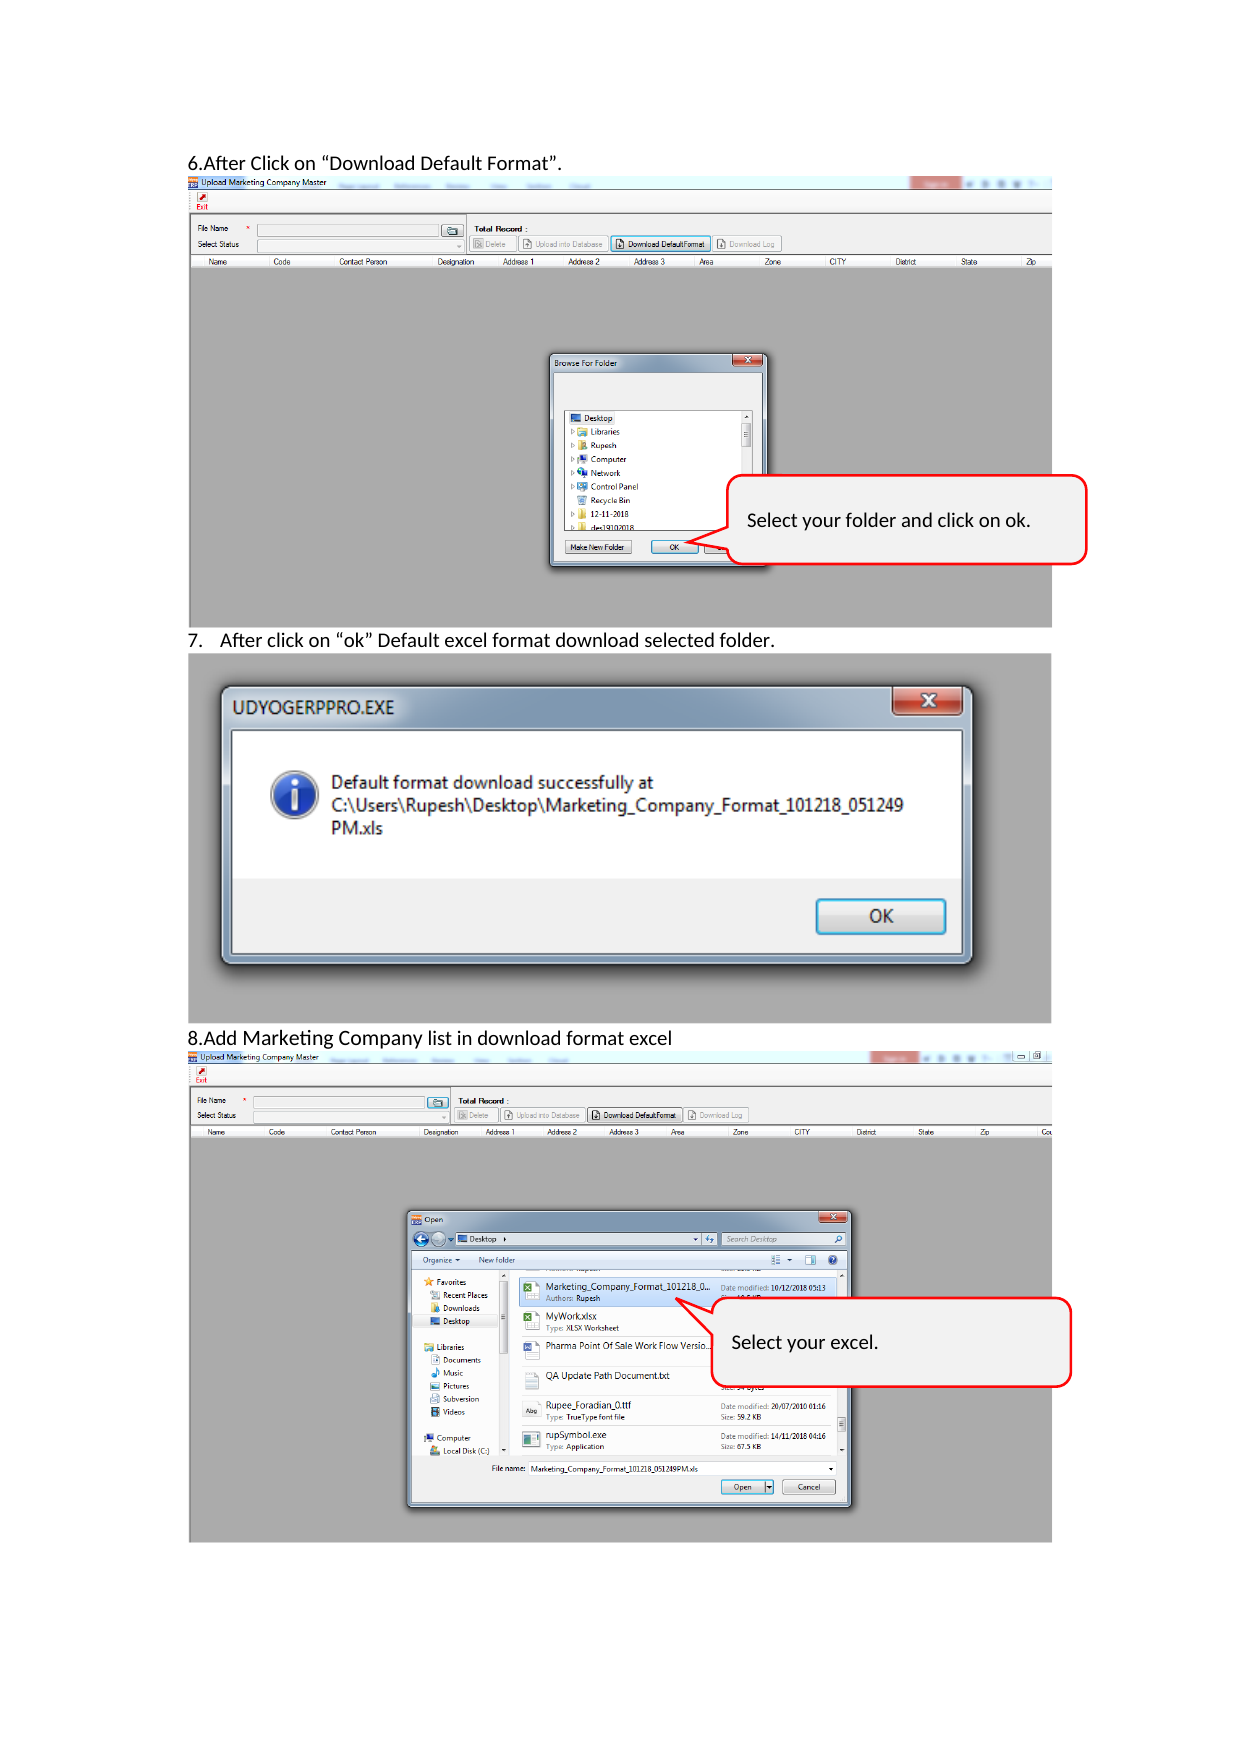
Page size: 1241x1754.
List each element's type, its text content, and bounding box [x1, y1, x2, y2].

list After click on “ok” Default excel format download selected folder. [187, 628, 1053, 652]
list 6.After Click on “Download Default Format”. [187, 150, 1053, 175]
picture [187, 175, 1053, 628]
list 8.Add Marketing Company list in download format excel [187, 1025, 1053, 1051]
picture [187, 1051, 1053, 1543]
picture [187, 652, 1053, 1025]
